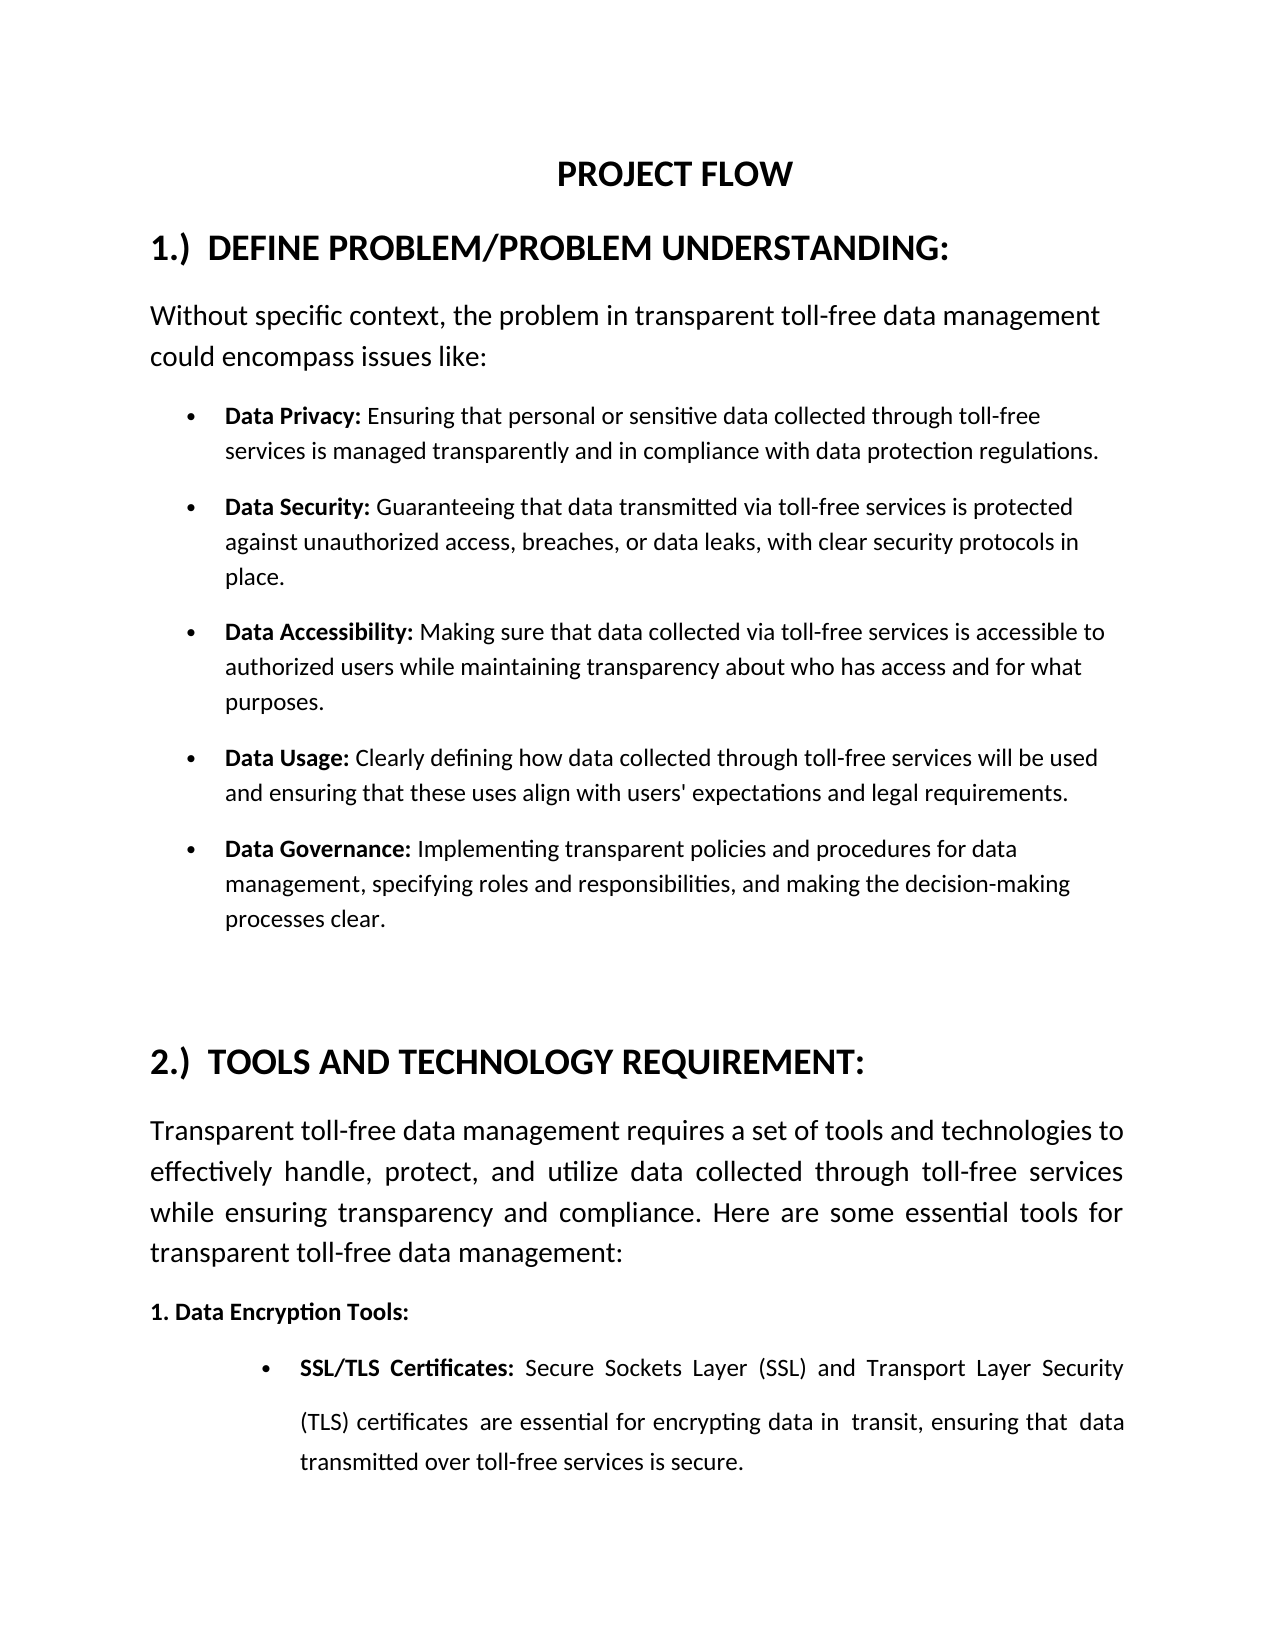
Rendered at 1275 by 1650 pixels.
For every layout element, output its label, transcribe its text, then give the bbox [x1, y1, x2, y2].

list Data Privacy: Ensuring that personal or sensitive data collected through toll-free services is managed transparently and in compliance with data protection regulations. [187, 400, 1125, 465]
text Without specific context, the problem in transparent toll-free data management could encompass issues like: [150, 297, 1125, 374]
text PROJECT FLOW [225, 150, 1125, 196]
list Data Accessibility: Making sure that data collected via toll-free services is accessible to authorized users while maintaining transparency about who has access and for what purposes. [187, 616, 1125, 717]
list Data Governance: Implementing transparent policies and procedures for data management, specifying roles and responsibilities, and making the decision-making processes clear. [187, 833, 1125, 934]
text 2.) TOOLS AND TECHNOLOGY REQUIREMENT: [150, 1038, 1125, 1084]
list Data Security: Guaranteeing that data transmitted via toll-free services is protected against unauthorized access, breaches, or data leaks, with clear security protocols in place. [187, 491, 1125, 591]
text Transparent toll-free data management requires a set of tools and technologies to effectively handle, protect, and utilize data collected through toll-free services while ensuring transparency and compliance. Here are some essential tools for transparent toll-free data management: [150, 1112, 1125, 1270]
text 1.) DEFINE PROBLEM/PROBLEM UNDERSTANDING: [150, 223, 1125, 269]
list Data Usage: Clearly defining how data collected through toll-free services will be used and ensuring that these uses align with users' expectations and legal requirements. [187, 742, 1125, 808]
text 1. Data Encryption Tools: [150, 1296, 1125, 1327]
list SSL/TLS Certificates: Secure Sockets Layer (SSL) and Transport Layer Security (TLS) certificates are essential for encrypting data in transit, ensuring that data transmitted over toll-free services is secure. [262, 1352, 1125, 1476]
